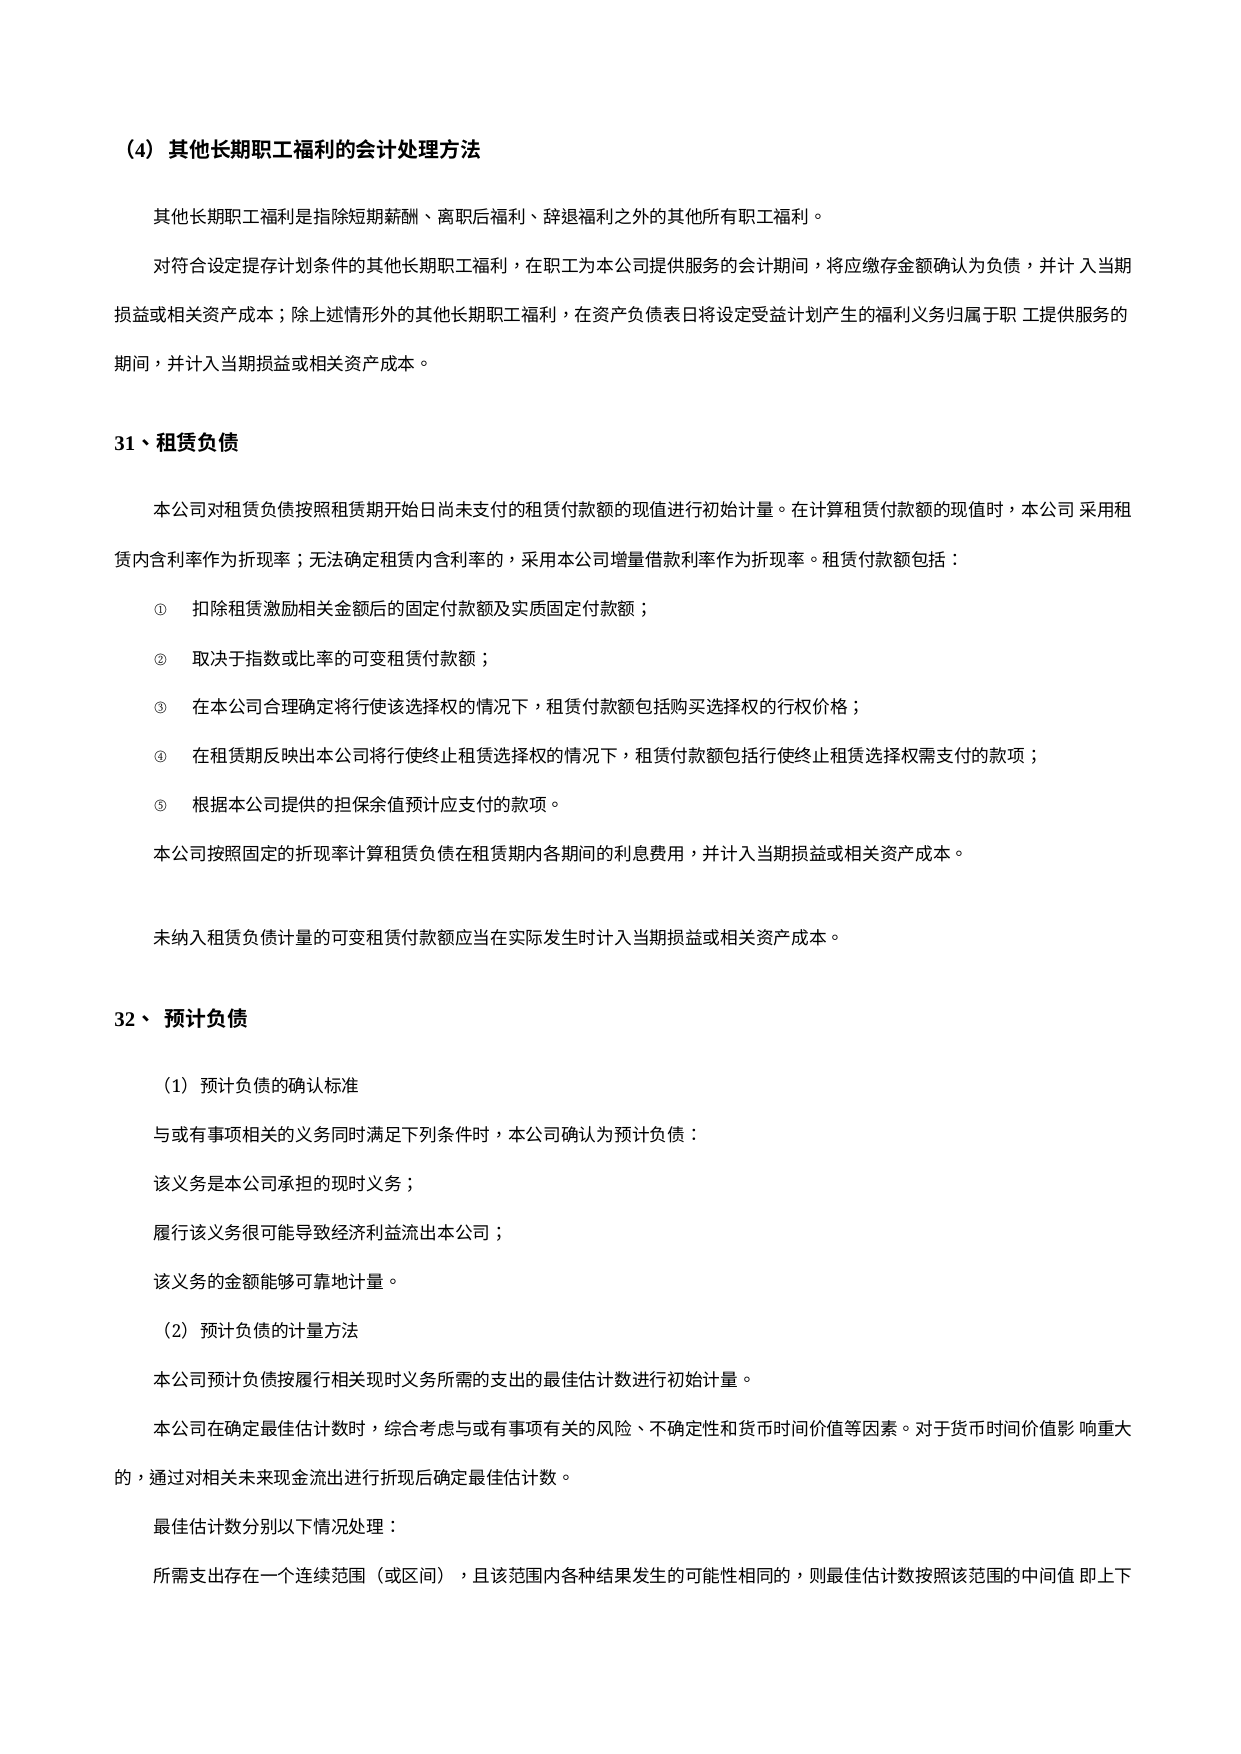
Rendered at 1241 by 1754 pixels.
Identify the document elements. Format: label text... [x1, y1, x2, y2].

text 本公司按照固定的折现率计算租赁负债在租赁期内各期间的利息费用，并计入当期损益或相关资产成本。 [114, 821, 1133, 870]
list 扣除租赁激励相关金额后的固定付款额及实质固定付款额； [114, 576, 1133, 626]
text 该义务的金额能够可靠地计量。 [114, 1249, 1133, 1298]
list 取决于指数或比率的可变租赁付款额； [114, 626, 1133, 675]
subtitle （4） 其他长期职工福利的会计处理方法 [114, 136, 1133, 164]
text （1） 预计负债的确认标准 [114, 1054, 1133, 1103]
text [114, 1543, 1133, 1592]
text 本公司在确定最佳估计数时，综合考虑与或有事项有关的风险、不确定性和货币时间价值等因素。对于货币时间价值影 响重大的，通过对相关未来现金流出进行折现后确定最佳估计数。 [114, 1396, 1133, 1494]
subtitle 32、 预计负债 [114, 1004, 1133, 1033]
subtitle 31、租赁负债 [114, 428, 1133, 456]
text 该义务是本公司承担的现时义务； [114, 1152, 1133, 1201]
list 在本公司合理确定将行使该选择权的情况下，租赁付款额包括购买选择权的行权价格； [114, 675, 1133, 724]
list 根据本公司提供的担保余值预计应支付的款项。 [114, 772, 1133, 821]
text 履行该义务很可能导致经济利益流出本公司； [114, 1201, 1133, 1249]
text 最佳估计数分别以下情况处理： [114, 1494, 1133, 1543]
text 对符合设定提存计划条件的其他长期职工福利，在职工为本公司提供服务的会计期间，将应缴存金额确认为负债，并计 入当期损益或相关资产成本；除上述情形外的其他长期职工福利，在资产负债表日将设定受益计划产生的福利义务归属于职 工提供服务的期间，并计入当期损益或相关资产成本。 [114, 234, 1133, 380]
text 本公司预计负债按履行相关现时义务所需的支出的最佳估计数进行初始计量。 [114, 1347, 1133, 1396]
text 其他长期职工福利是指除短期薪酬、离职后福利、辞退福利之外的其他所有职工福利。 [114, 185, 1133, 234]
text 与或有事项相关的义务同时满足下列条件时，本公司确认为预计负债： [114, 1103, 1133, 1152]
text 未纳入租赁负债计量的可变租赁付款额应当在实际发生时计入当期损益或相关资产成本。 [114, 905, 1133, 954]
list 在租赁期反映出本公司将行使终止租赁选择权的情况下，租赁付款额包括行使终止租赁选择权需支付的款项； [114, 724, 1133, 772]
text （2） 预计负债的计量方法 [114, 1298, 1133, 1347]
text 本公司对租赁负债按照租赁期开始日尚未支付的租赁付款额的现值进行初始计量。在计算租赁付款额的现值时，本公司 采用租赁内含利率作为折现率；无法确定租赁内含利率的，采用本公司增量借款利率作为折现率。租赁付款额包括： [114, 477, 1133, 576]
